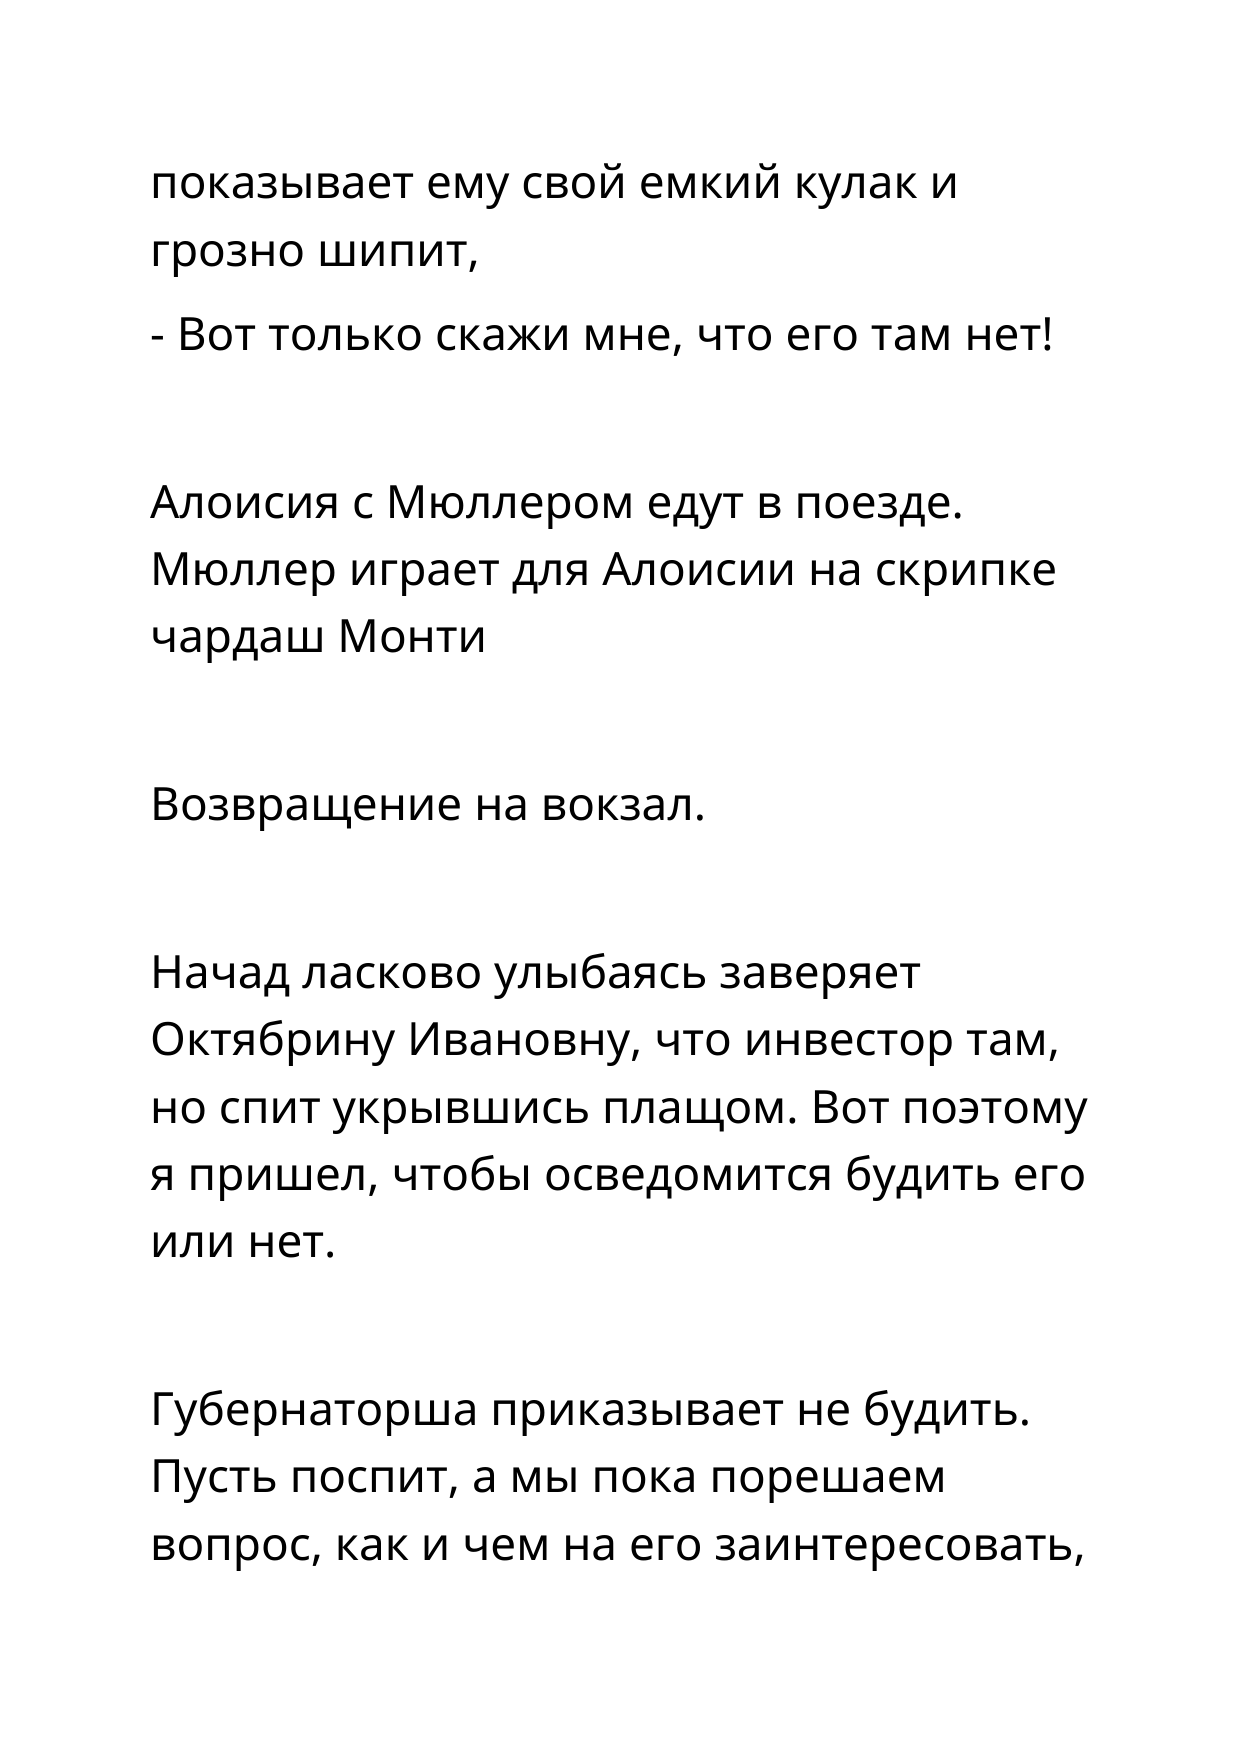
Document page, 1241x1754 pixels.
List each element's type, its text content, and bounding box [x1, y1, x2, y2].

text Алоисия с Мюллером едут в поезде. Мюллер играет для Алоисии на скрипке чардаш Монти [150, 469, 1090, 666]
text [150, 150, 1090, 280]
text Возвращение на вокзал. [150, 772, 1090, 834]
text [150, 1377, 1090, 1574]
text Начад ласково улыбаясь заверяет Октябрину Ивановну, что инвестор там, но спит укрывшись плащом. Вот поэтому я пришел, чтобы осведомится будить его или нет. [150, 939, 1090, 1271]
text - Вот только скажи мне, что его там нет! [150, 301, 1090, 364]
